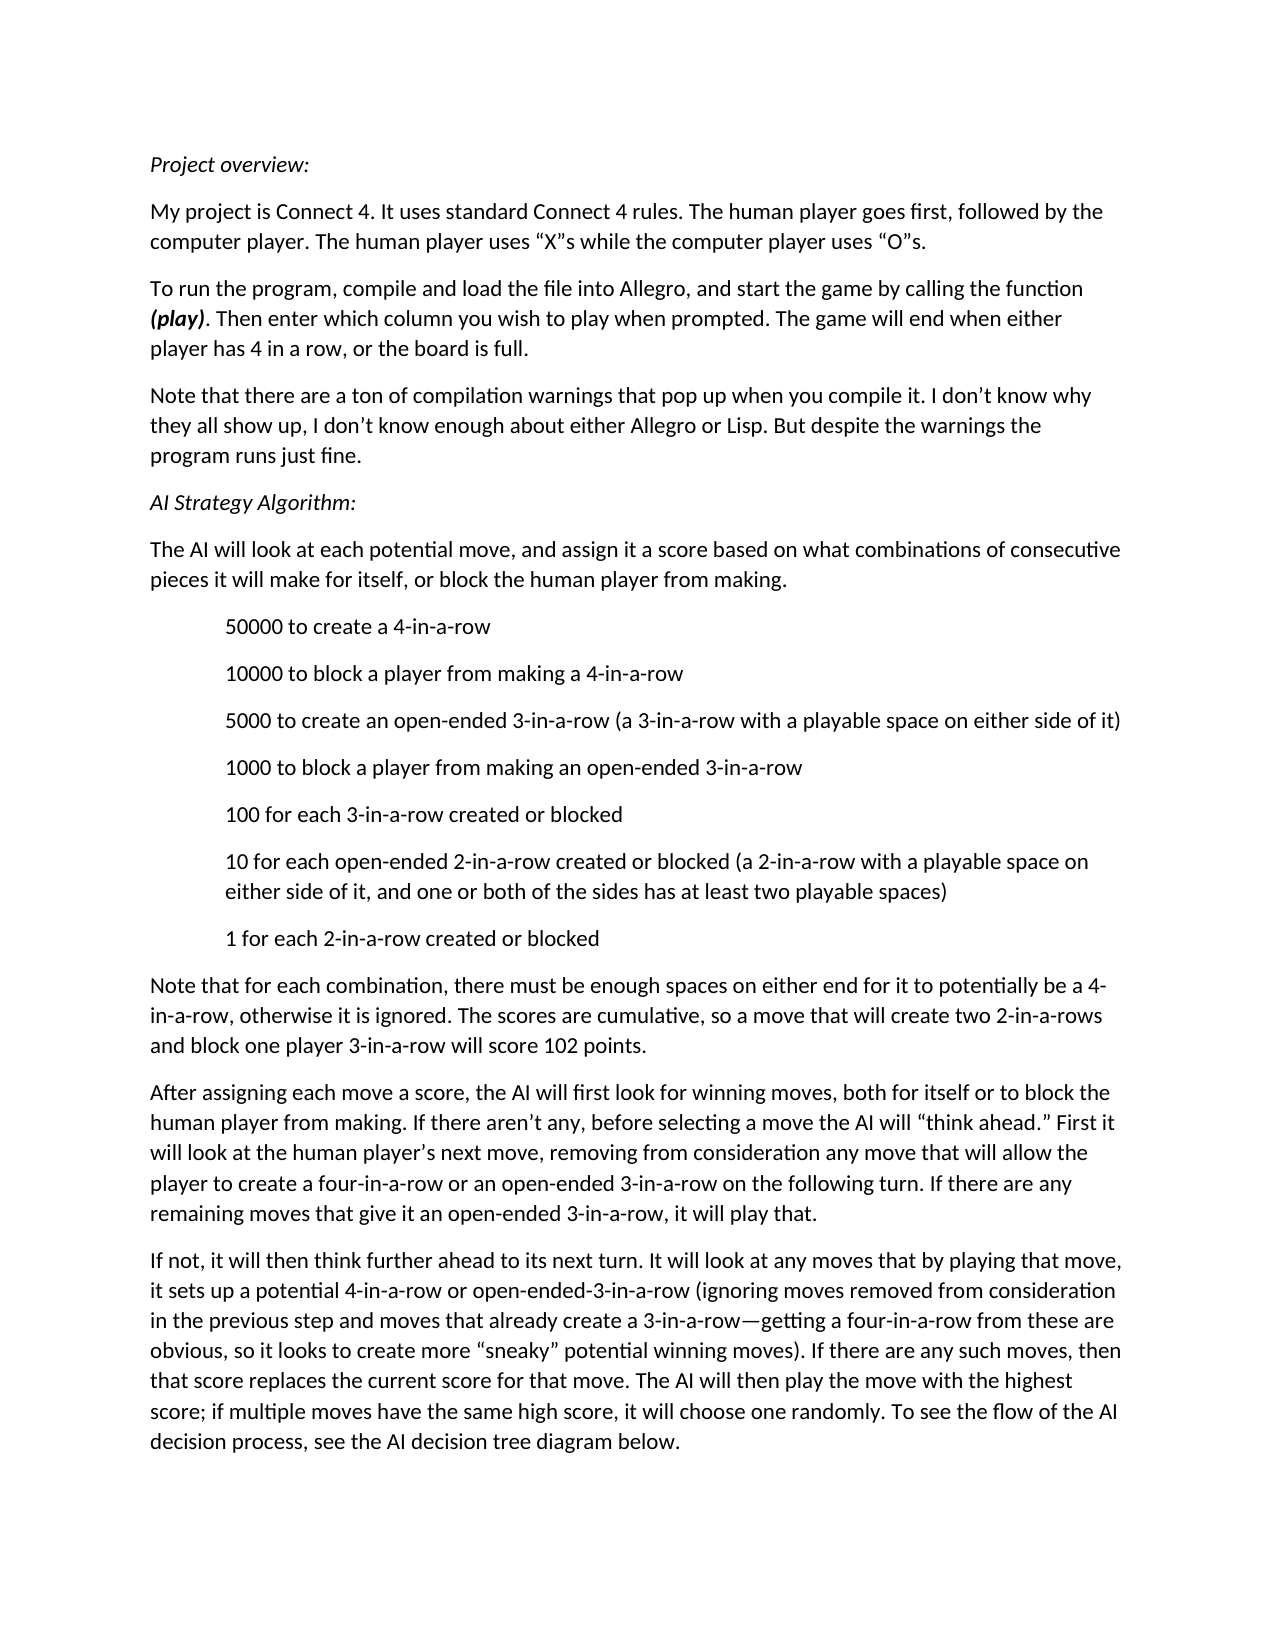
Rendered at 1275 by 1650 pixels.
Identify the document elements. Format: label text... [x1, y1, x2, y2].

text 5000 to create an open-ended 3-in-a-row (a 3-in-a-row with a playable space on either side of it) [225, 706, 1125, 734]
text After assigning each move a score, the AI will first look for winning moves, both for itself or to block the human player from making. If there aren’t any, before selecting a move the AI will “think ahead.” First it will look at the human player’s next move, removing from consideration any move that will allow the player to create a four-in-a-row or an open-ended 3-in-a-row on the following turn. If there are any remaining moves that give it an open-ended 3-in-a-row, it will play that. [150, 1078, 1125, 1227]
text 1 for each 2-in-a-row created or blocked [225, 924, 1125, 952]
text To run the program, compile and load the file into Allegro, and start the game by calling the function (play). Then enter which column you wish to play when prompted. The game will end when either player has 4 in a row, or the board is full. [150, 274, 1125, 362]
text 100 for each 3-in-a-row created or blocked [225, 800, 1125, 828]
text Project overview: [150, 150, 1125, 178]
text Note that there are a ton of compilation warnings that pop up when you compile it. I don’t know why they all show up, I don’t know enough about either Allegro or Lisp. But despite the warnings the program runs just fine. [150, 381, 1125, 470]
text Note that for each combination, there must be enough spaces on either end for it to potentially be a 4-in-a-row, otherwise it is ignored. The scores are cumulative, so a move that will create two 2-in-a-rows and block one player 3-in-a-row will score 102 points. [150, 971, 1125, 1059]
text My project is Connect 4. It uses standard Connect 4 rules. The human player goes first, followed by the computer player. The human player uses “X”s while the computer player uses “O”s. [150, 197, 1125, 255]
text 10000 to block a player from making a 4-in-a-row [225, 659, 1125, 687]
text 1000 to block a player from making an open-ended 3-in-a-row [225, 753, 1125, 781]
text 50000 to create a 4-in-a-row [225, 612, 1125, 641]
text 10 for each open-ended 2-in-a-row created or blocked (a 2-in-a-row with a playable space on either side of it, and one or both of the sides has at least two playable spaces) [225, 847, 1125, 905]
text AI Strategy Algorithm: [150, 488, 1125, 517]
text If not, it will then think further ahead to its next turn. It will look at any moves that by playing that move, it sets up a potential 4-in-a-row or open-ended-3-in-a-row (ignoring moves removed from consideration in the previous step and moves that already create a 3-in-a-row—getting a four-in-a-row from these are obvious, so it looks to create more “sneaky” potential winning moves). If there are any such moves, then that score replaces the current score for that move. The AI will then play the move with the highest score; if multiple moves have the same high score, it will choose one randomly. To see the flow of the AI decision process, see the AI decision tree diagram below. [150, 1246, 1125, 1455]
text The AI will look at each potential move, and assign it a score based on what combinations of consecutive pieces it will make for itself, or block the human player from making. [150, 535, 1125, 594]
